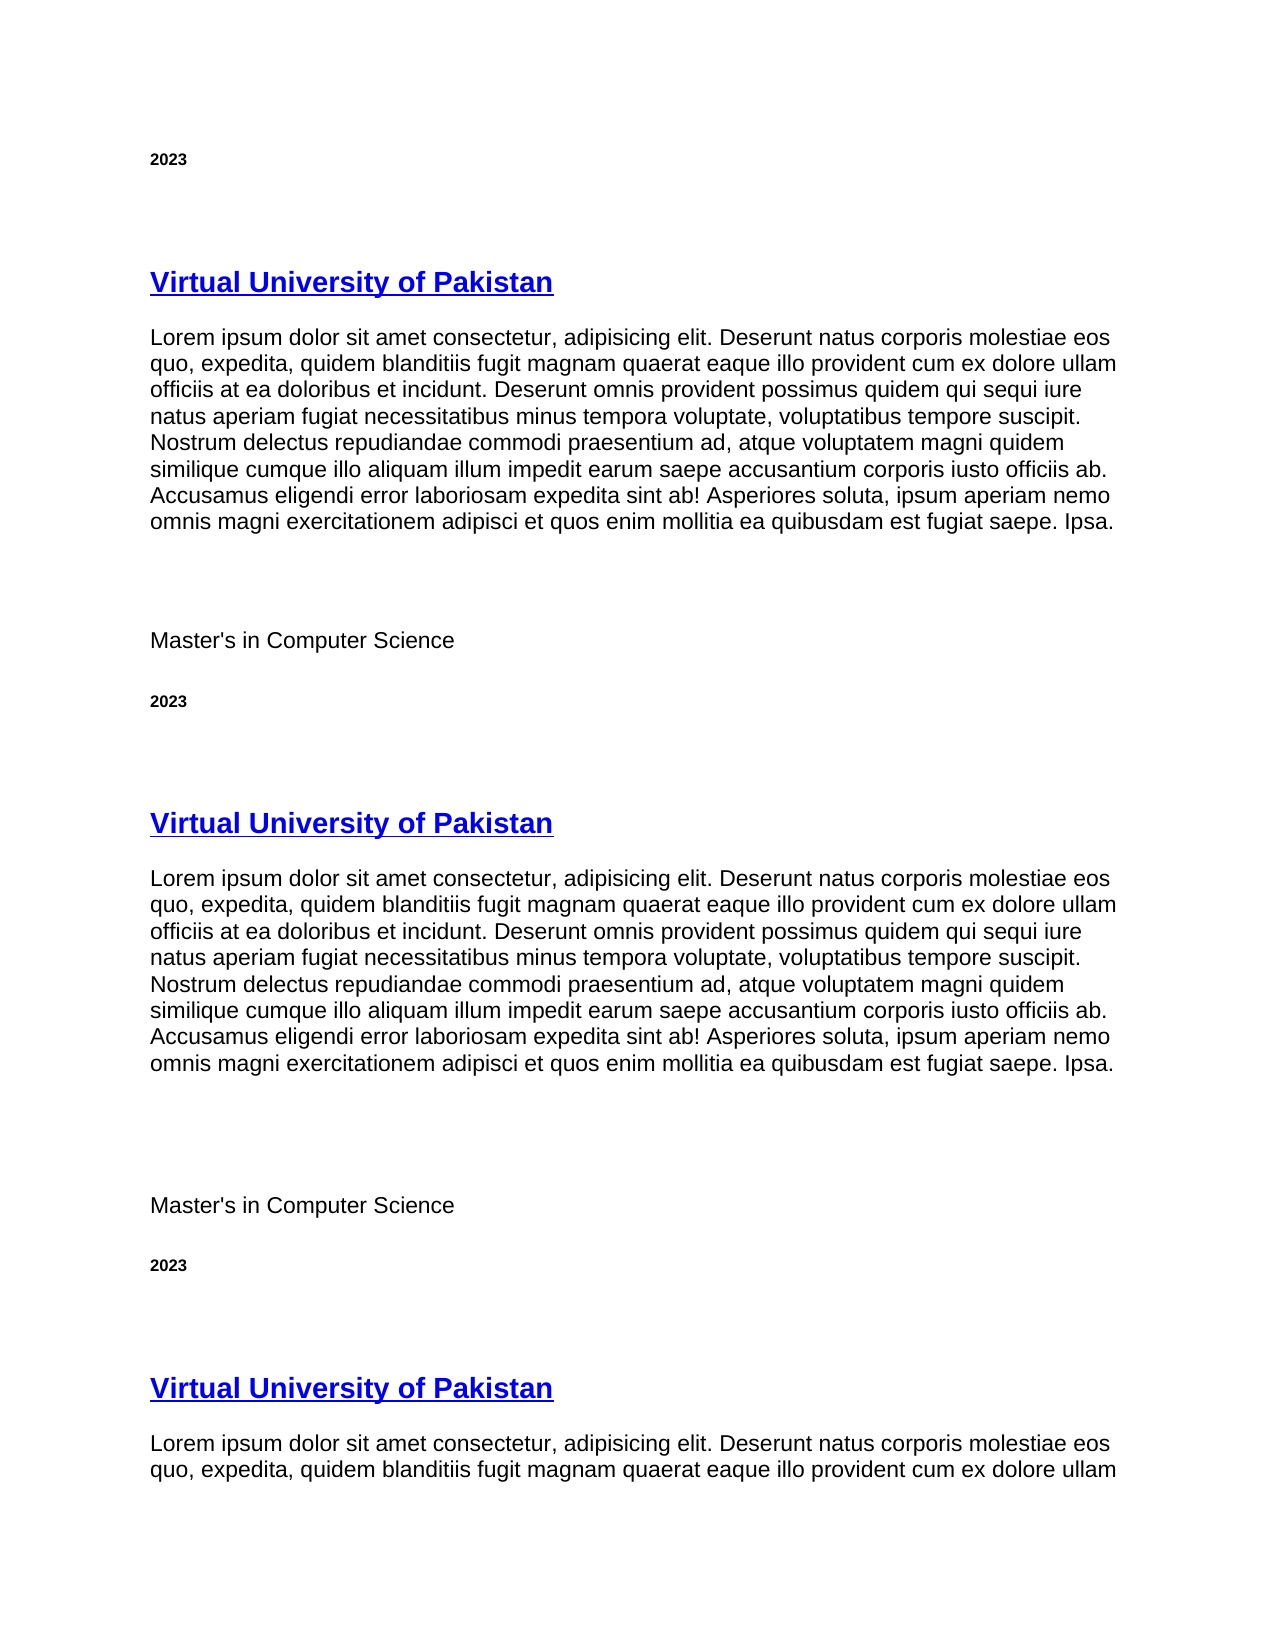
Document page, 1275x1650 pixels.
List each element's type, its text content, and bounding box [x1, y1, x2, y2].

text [150, 1430, 1125, 1483]
text Virtual University of Pakistan [150, 807, 1125, 840]
subtitle 2023 [150, 691, 1125, 711]
text Master's in Computer Science [150, 1192, 1125, 1219]
text Virtual University of Pakistan [150, 265, 1125, 299]
subtitle 2023 [150, 1256, 1125, 1275]
text Virtual University of Pakistan [150, 1371, 1125, 1405]
subtitle 2023 [150, 150, 1125, 169]
text Master's in Computer Science [150, 627, 1125, 654]
